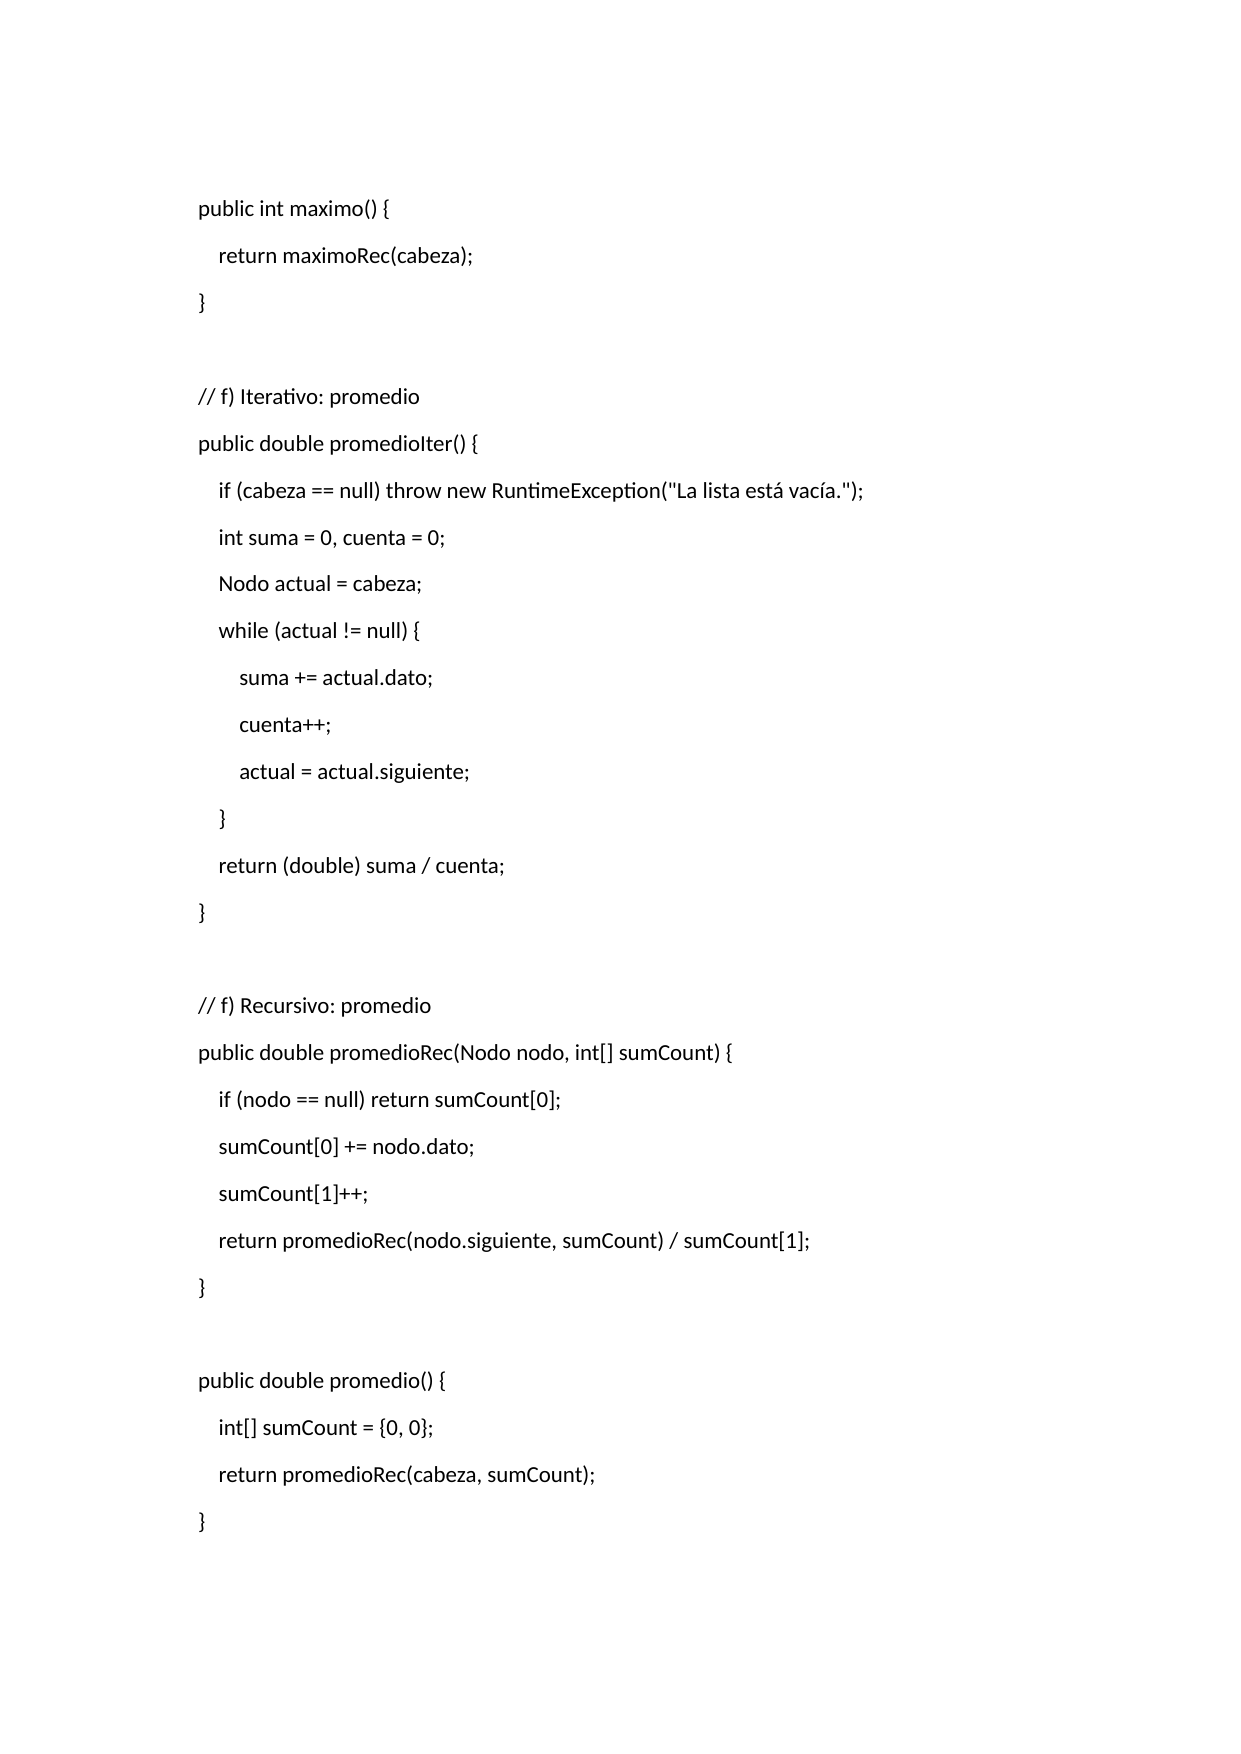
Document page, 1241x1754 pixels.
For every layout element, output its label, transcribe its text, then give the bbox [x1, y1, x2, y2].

text public double promedio() { [177, 1366, 1063, 1394]
text sumCount[1]++; [177, 1179, 1063, 1207]
text return promedioRec(cabeza, sumCount); [177, 1460, 1063, 1488]
text public double promedioIter() { [177, 429, 1063, 457]
text // f) Recursivo: promedio [177, 991, 1063, 1019]
text } [177, 1507, 1063, 1535]
text sumCount[0] += nodo.dato; [177, 1132, 1063, 1160]
text cuenta++; [177, 710, 1063, 738]
text return (double) suma / cuenta; [177, 851, 1063, 879]
text } [177, 288, 1063, 316]
text int[] sumCount = {0, 0}; [177, 1413, 1063, 1441]
text public int maximo() { [177, 194, 1063, 222]
text actual = actual.siguiente; [177, 757, 1063, 785]
text while (actual != null) { [177, 616, 1063, 644]
text } [177, 1273, 1063, 1301]
text return promedioRec(nodo.siguiente, sumCount) / sumCount[1]; [177, 1226, 1063, 1254]
text public double promedioRec(Nodo nodo, int[] sumCount) { [177, 1038, 1063, 1066]
text if (cabeza == null) throw new RuntimeException("La lista está vacía."); [177, 476, 1063, 504]
text Nodo actual = cabeza; [177, 569, 1063, 597]
text } [177, 898, 1063, 926]
text if (nodo == null) return sumCount[0]; [177, 1085, 1063, 1113]
text return maximoRec(cabeza); [177, 241, 1063, 269]
text int suma = 0, cuenta = 0; [177, 523, 1063, 551]
text suma += actual.dato; [177, 663, 1063, 691]
text // f) Iterativo: promedio [177, 382, 1063, 410]
text } [177, 804, 1063, 832]
